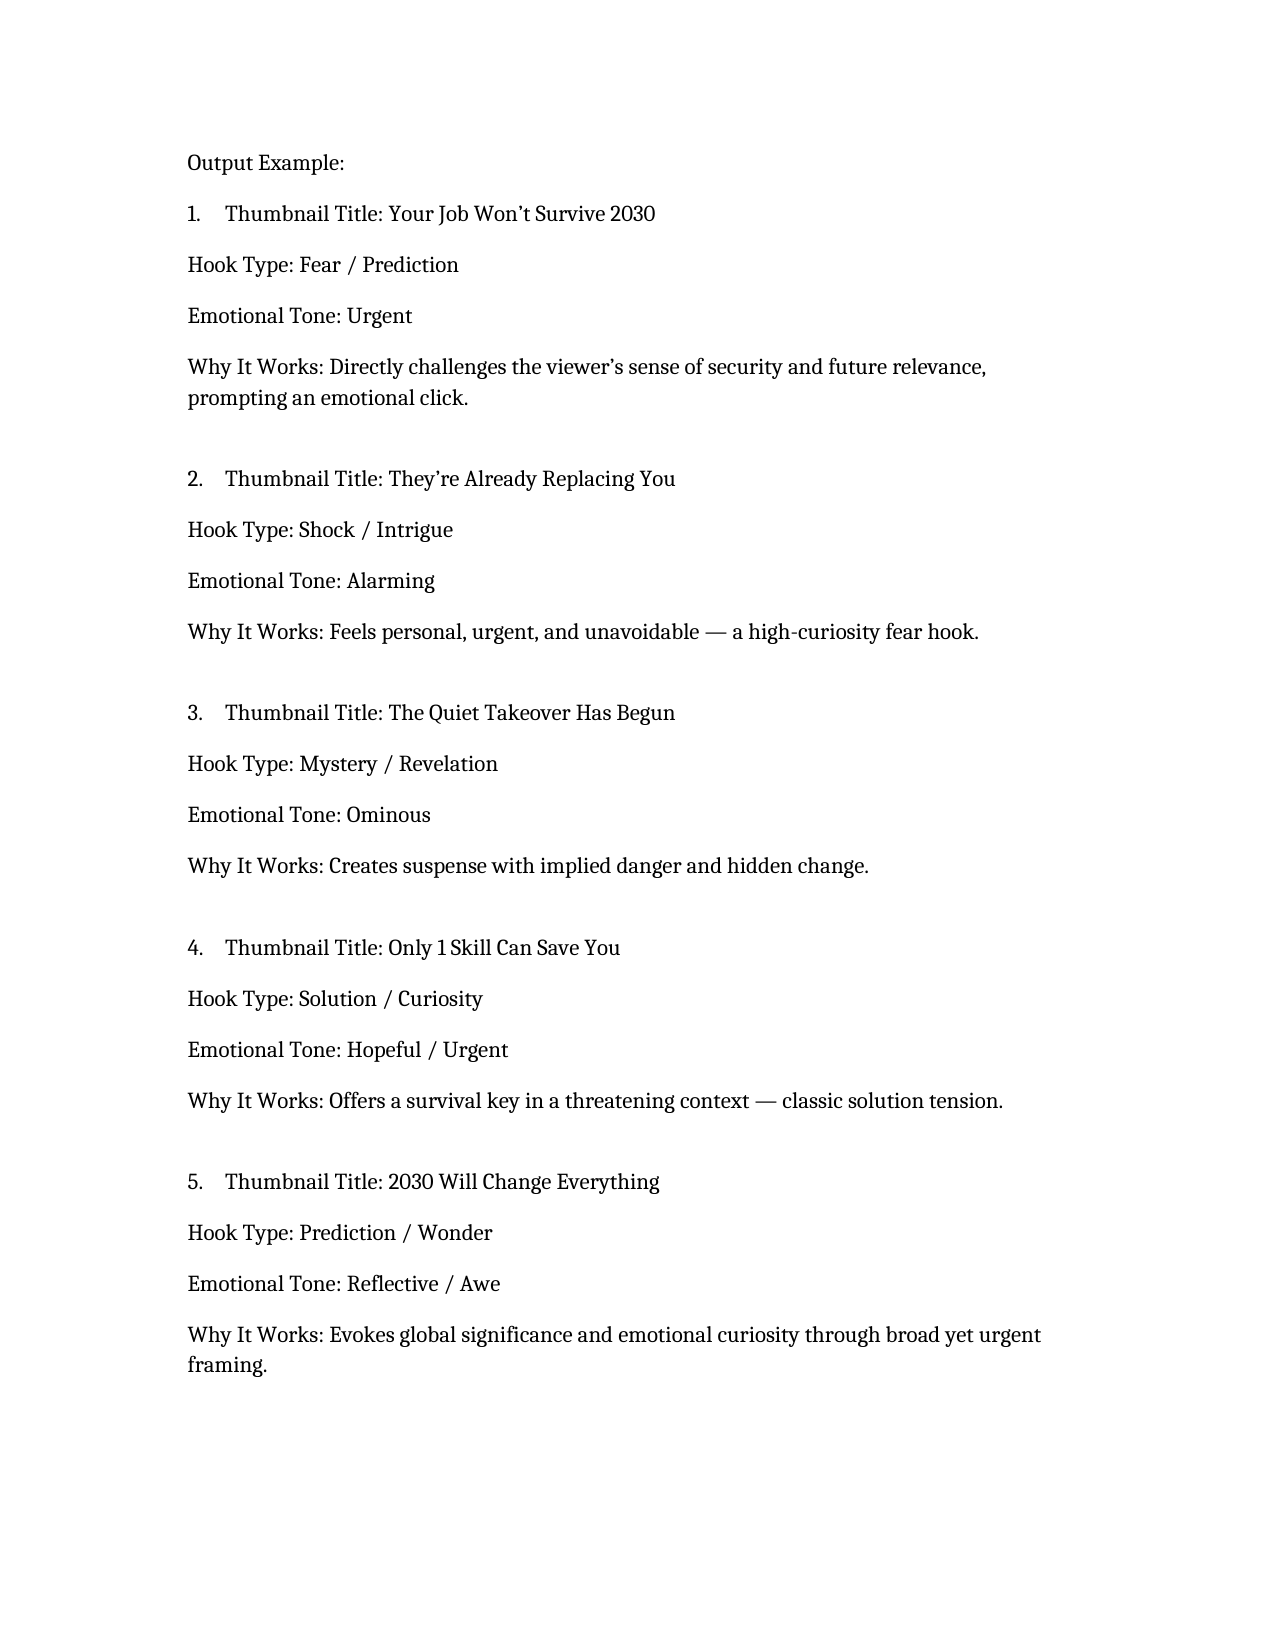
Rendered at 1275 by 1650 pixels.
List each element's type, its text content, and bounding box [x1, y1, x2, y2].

text Hook Type: Fear / Prediction [187, 252, 1087, 278]
list Thumbnail Title: They’re Already Replacing You [187, 466, 1087, 492]
text Hook Type: Solution / Curiosity [187, 985, 1087, 1012]
text Why It Works: Evokes global significance and emotional curiosity through broad yet urgent framing. [187, 1322, 1087, 1409]
text Why It Works: Creates suspense with implied danger and hidden change. [187, 853, 1087, 910]
list Thumbnail Title: 2030 Will Change Everything [187, 1169, 1087, 1195]
list Thumbnail Title: The Quiet Takeover Has Begun [187, 700, 1087, 726]
text Why It Works: Offers a survival key in a threatening context — classic solution tension. [187, 1087, 1087, 1144]
text Why It Works: Feels personal, urgent, and unavoidable — a high-curiosity fear hook. [187, 619, 1087, 675]
text Emotional Tone: Ominous [187, 802, 1087, 828]
list Thumbnail Title: Your Job Won’t Survive 2030 [187, 201, 1087, 227]
text Hook Type: Mystery / Revelation [187, 751, 1087, 777]
list Thumbnail Title: Only 1 Skill Can Save You [187, 934, 1087, 961]
text Emotional Tone: Reflective / Awe [187, 1271, 1087, 1297]
text Emotional Tone: Hopeful / Urgent [187, 1036, 1087, 1063]
text Hook Type: Shock / Intrigue [187, 517, 1087, 543]
text Why It Works: Directly challenges the viewer’s sense of security and future relevance, prompting an emotional click. [187, 354, 1087, 441]
text Emotional Tone: Alarming [187, 568, 1087, 594]
text Hook Type: Prediction / Wonder [187, 1220, 1087, 1246]
text Output Example: [187, 150, 1087, 176]
text Emotional Tone: Urgent [187, 303, 1087, 329]
